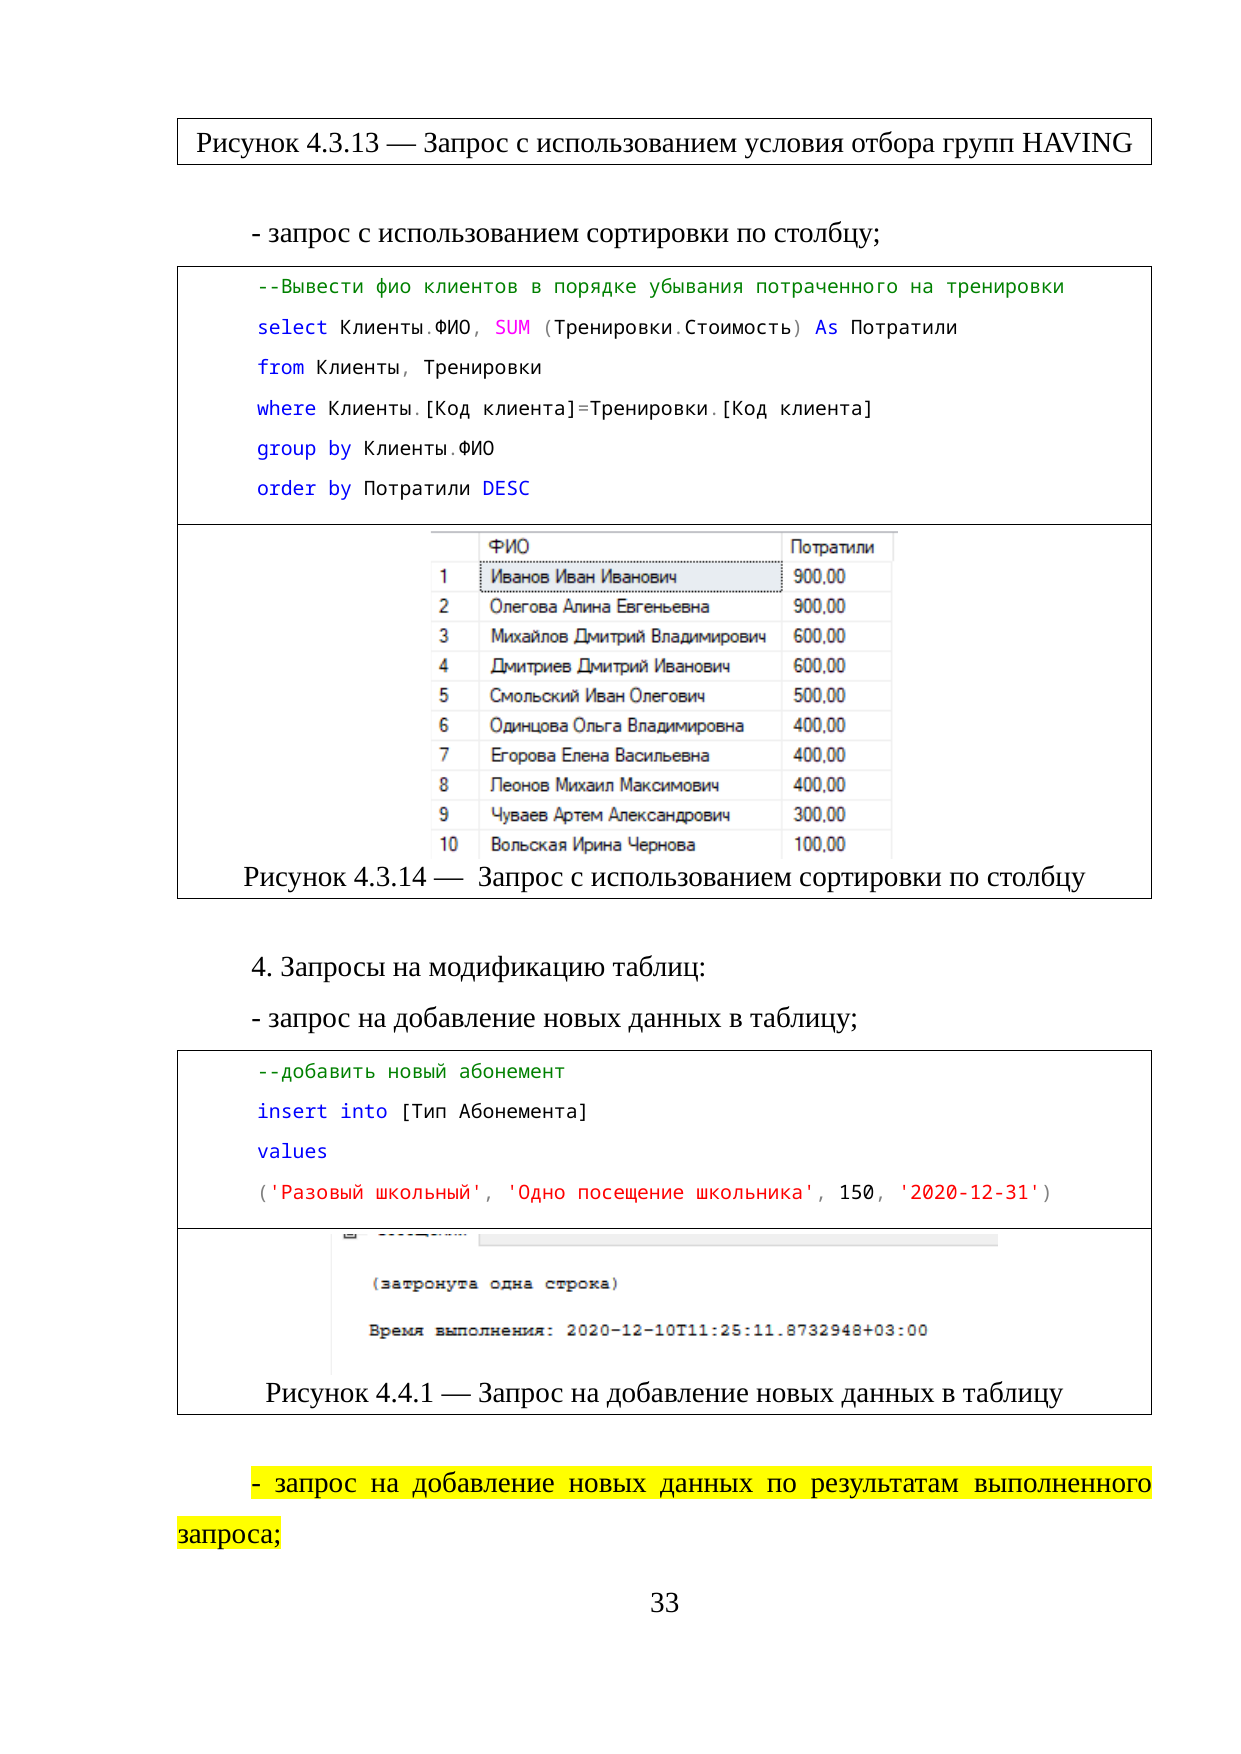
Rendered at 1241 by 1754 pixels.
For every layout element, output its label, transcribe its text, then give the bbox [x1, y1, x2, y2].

text - запрос с использованием сортировки по столбцу; [177, 216, 1152, 249]
table_cell Рисунок 4.3.14 — Запрос с использованием сортировки по столбцу [178, 525, 1151, 898]
picture [430, 530, 898, 859]
text - запрос на добавление новых данных в таблицу; [177, 1000, 1152, 1033]
text 4. Запросы на модификацию таблиц: [177, 949, 1152, 983]
table_header --добавить новый абонемент insert into [Тип Абонемента] values ('Разовый школьный', 'Одно посещение школьника', 150, '2020-12-31') [178, 1051, 1151, 1228]
table_cell Рисунок 4.4.1 — Запрос на добавление новых данных в таблицу [178, 1229, 1151, 1414]
table_header --Вывести фио клиентов в порядке убывания потраченного на тренировки select Клиенты.ФИО, SUM (Тренировки.Стоимость) As Потратили from Клиенты, Тренировки where Клиенты.[Код клиента]=Тренировки.[Код клиента] group by Клиенты.ФИО order by Потратили DESC [178, 267, 1151, 524]
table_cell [178, 119, 1151, 164]
picture [330, 1234, 998, 1375]
text - запрос на добавление новых данных по результатам выполненного запроса; [177, 1466, 1152, 1549]
